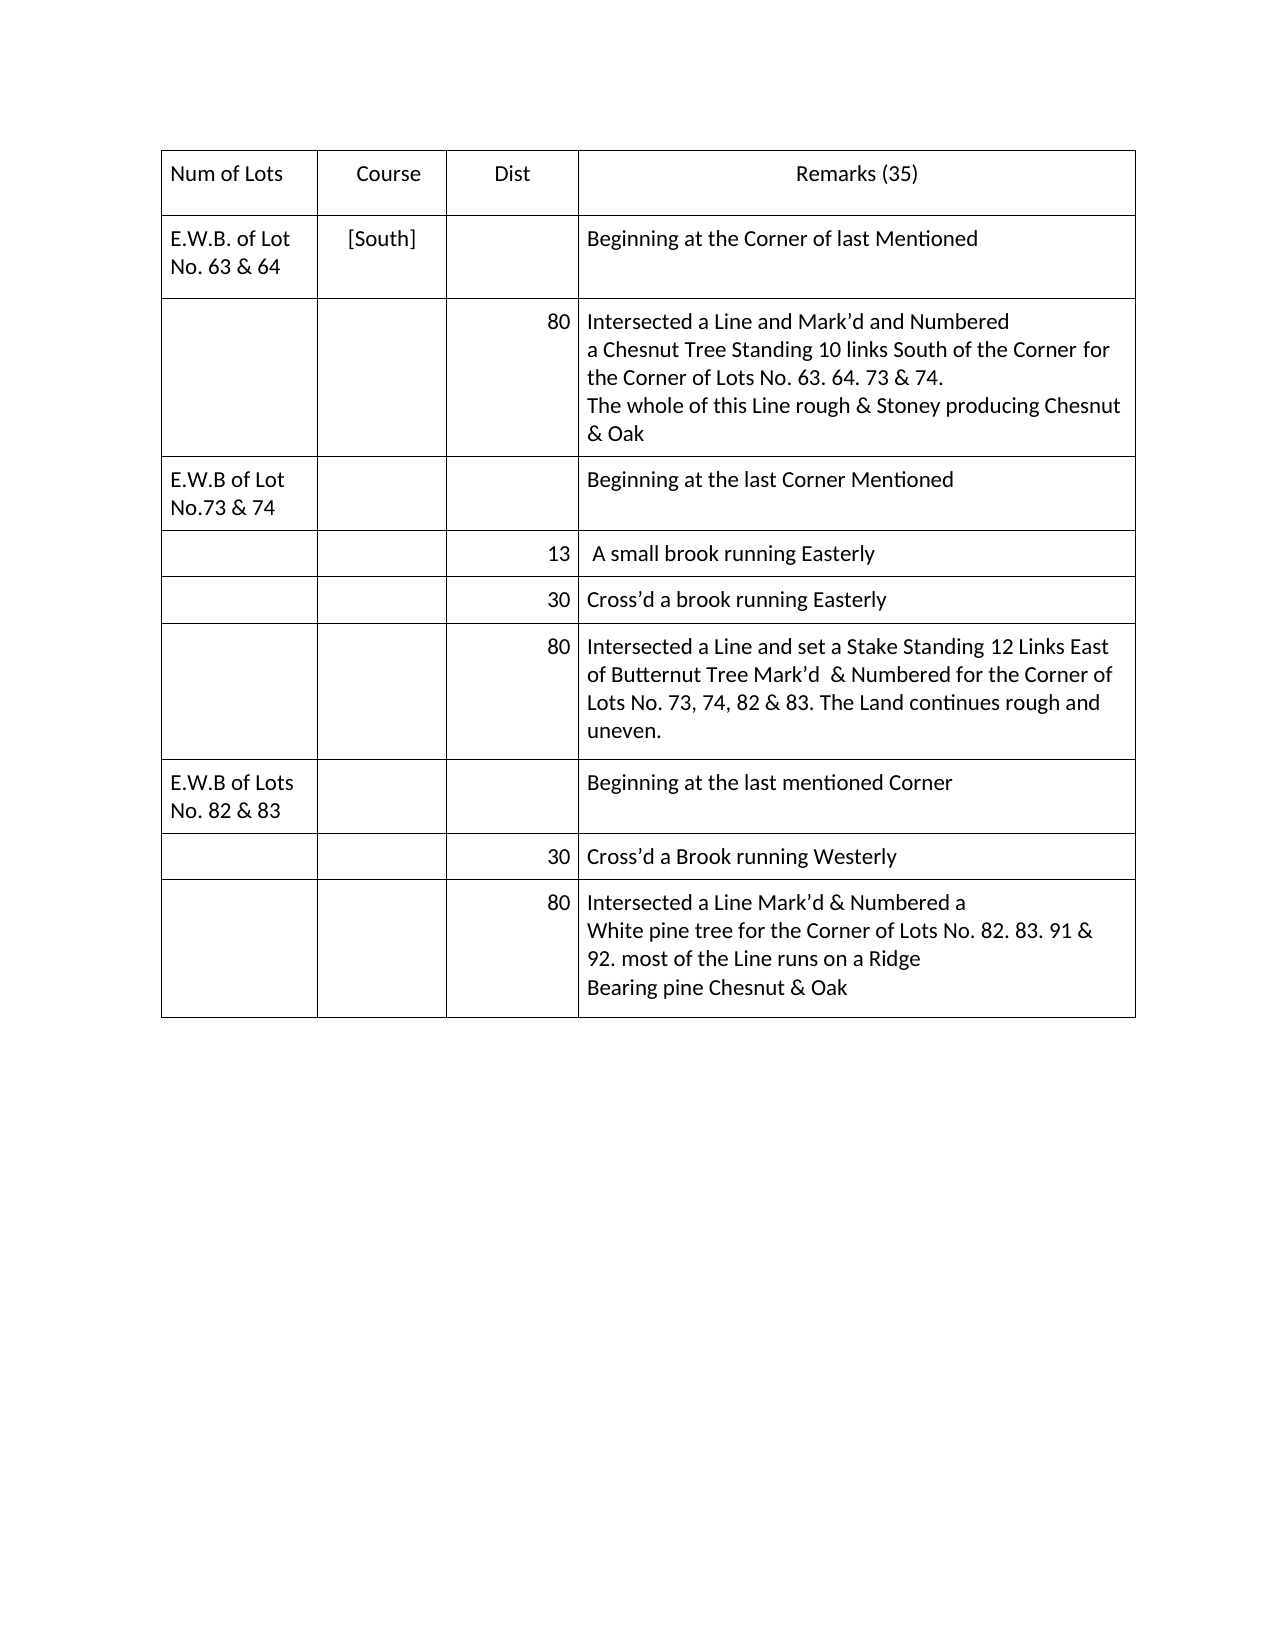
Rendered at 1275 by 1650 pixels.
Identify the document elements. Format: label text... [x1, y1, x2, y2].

table_cell [447, 760, 578, 833]
table_cell [318, 299, 446, 456]
table_cell E.W.B. of Lot No. 63 & 64 [162, 216, 317, 298]
table_cell Intersected a Line and set a Stake Standing 12 Links East of Butternut Tree Mark’d & Numbered for the Corner of Lots No. 73, 74, 82 & 83. The Land continues rough and uneven. [579, 624, 1135, 759]
table_cell Cross’d a Brook running Westerly [579, 834, 1135, 879]
table_cell 80 [447, 624, 578, 759]
table_cell 80 [447, 299, 578, 456]
table_cell [318, 760, 446, 833]
table_cell Beginning at the last Corner Mentioned [579, 457, 1135, 529]
table_cell 80 [447, 880, 578, 1017]
table_cell [318, 531, 446, 576]
table_header Course [318, 151, 446, 215]
table_cell [318, 457, 446, 529]
table_cell [447, 216, 578, 298]
table_cell [162, 834, 317, 879]
table_cell Beginning at the Corner of last Mentioned [579, 216, 1135, 298]
table_cell E.W.B of Lot No.73 & 74 [162, 457, 317, 529]
table_cell [447, 457, 578, 529]
table_cell Intersected a Line and Mark’d and Numbered a Chesnut Tree Standing 10 links South of the Corner for the Corner of Lots No. 63. 64. 73 & 74. The whole of this Line rough & Stoney producing Chesnut & Oak [579, 299, 1135, 456]
table_header Num of Lots [162, 151, 317, 215]
table_cell Intersected a Line Mark’d & Numbered a White pine tree for the Corner of Lots No. 82. 83. 91 & 92. most of the Line runs on a Ridge Bearing pine Chesnut & Oak [579, 880, 1135, 1017]
table_cell A small brook running Easterly [579, 531, 1135, 576]
table_cell Cross’d a brook running Easterly [579, 577, 1135, 622]
table_header Dist [447, 151, 578, 215]
table_cell [162, 577, 317, 622]
table_cell 30 [447, 577, 578, 622]
table_cell [162, 880, 317, 1017]
table_cell [318, 834, 446, 879]
table_header Remarks (35) [579, 151, 1135, 215]
table_cell 13 [447, 531, 578, 576]
table_cell [162, 299, 317, 456]
table_cell [318, 880, 446, 1017]
table_cell [162, 624, 317, 759]
table_cell Beginning at the last mentioned Corner [579, 760, 1135, 833]
table_cell [South] [318, 216, 446, 298]
table_cell [162, 531, 317, 576]
table_cell [318, 624, 446, 759]
table_cell 30 [447, 834, 578, 879]
table_cell [318, 577, 446, 622]
table_cell E.W.B of Lots No. 82 & 83 [162, 760, 317, 833]
